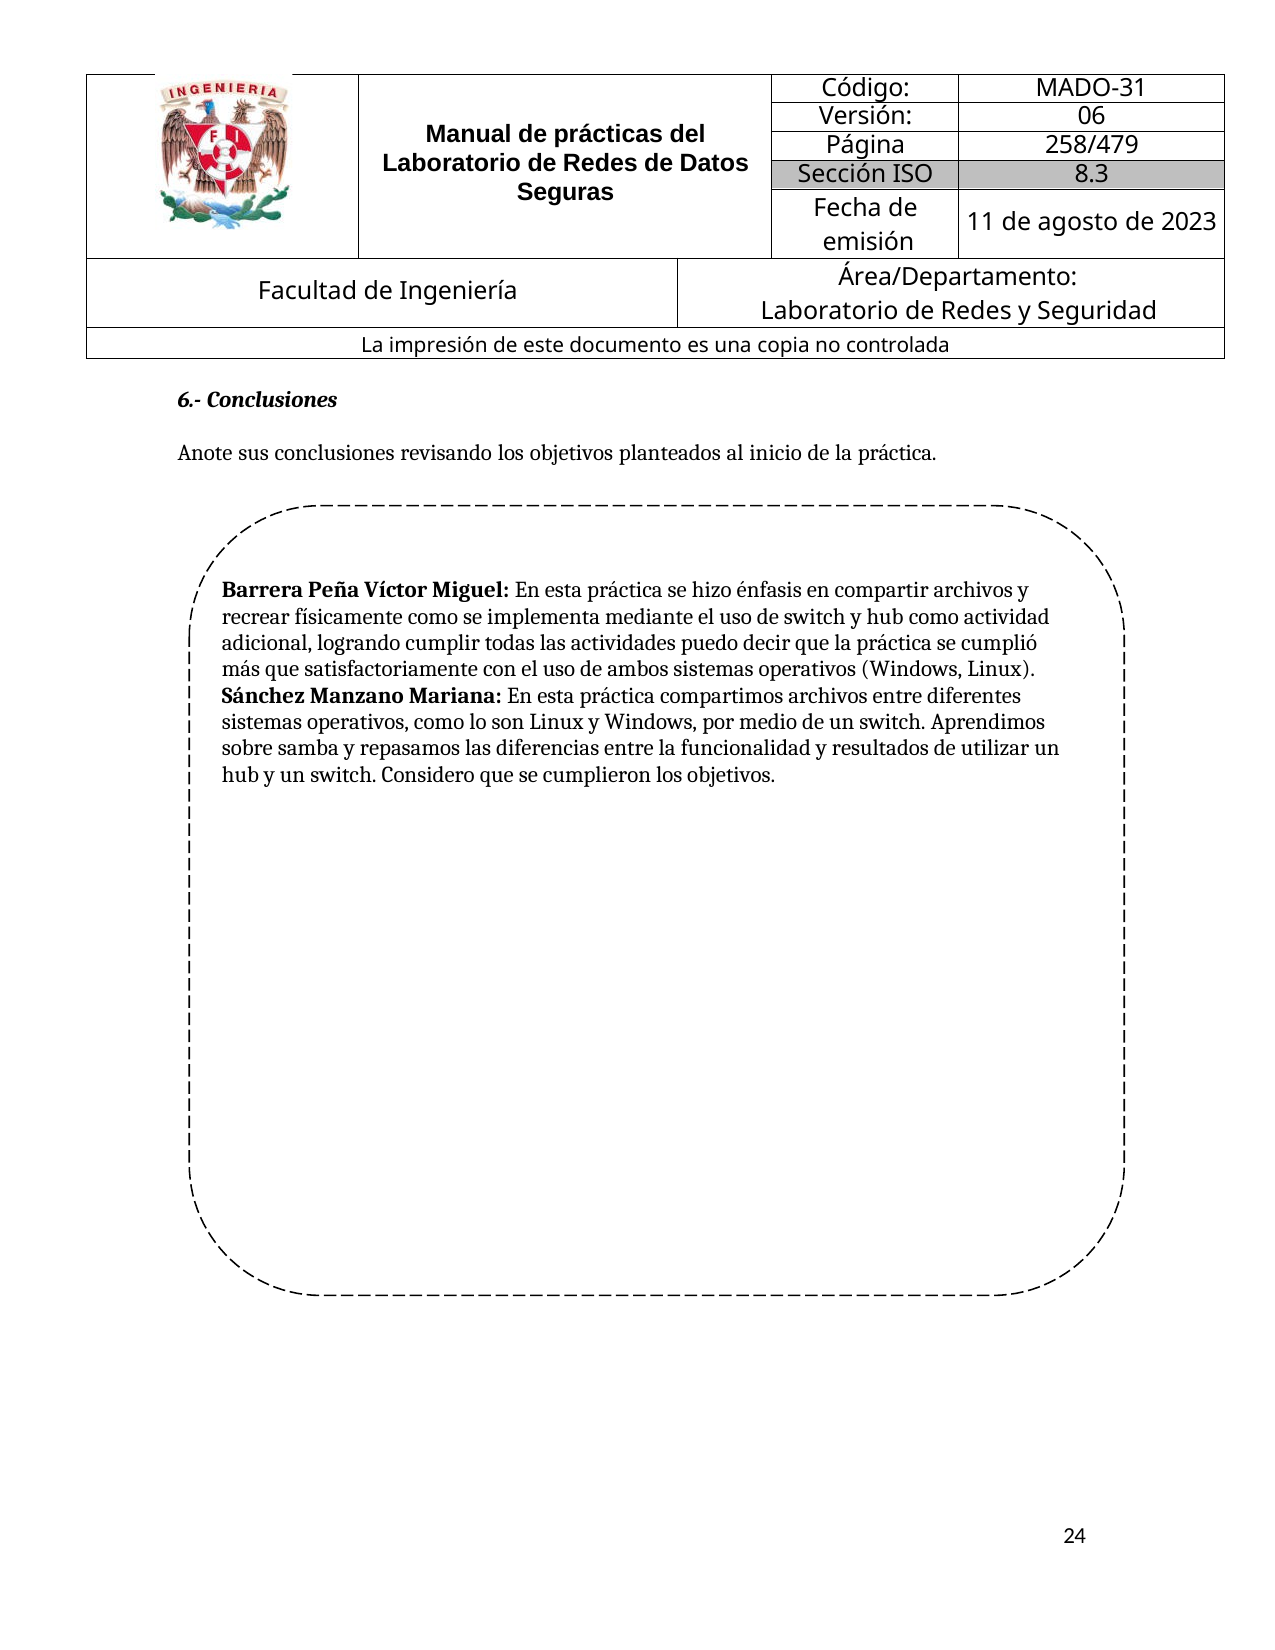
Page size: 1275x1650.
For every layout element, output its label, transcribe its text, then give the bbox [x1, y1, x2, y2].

table_cell Fecha de emisión [772, 190, 958, 258]
subtitle 6.- Conclusiones [177, 387, 1235, 413]
table_cell 8.3 [959, 161, 1224, 188]
table_cell Sección ISO [772, 161, 958, 188]
table_header Manual de prácticas del Laboratorio de Redes de Datos Seguras [359, 75, 771, 258]
table_header MADO-31 [959, 75, 1224, 102]
table_cell 06 [959, 103, 1224, 131]
table_cell Página [772, 132, 958, 159]
table_header Código: [772, 75, 958, 102]
table_cell 258/479 [959, 132, 1224, 159]
table_cell Facultad de Ingeniería [87, 259, 677, 327]
text Anote sus conclusiones revisando los objetivos planteados al inicio de la práctica. [177, 440, 1235, 466]
table_cell La impresión de este documento es una copia no controlada [87, 328, 1224, 358]
table_header [87, 75, 358, 258]
table_cell Versión: [772, 103, 958, 131]
table_cell 11 de agosto de 2023 [959, 190, 1224, 258]
picture [155, 74, 293, 230]
table_cell Área/Departamento: Laboratorio de Redes y Seguridad [678, 259, 1224, 327]
